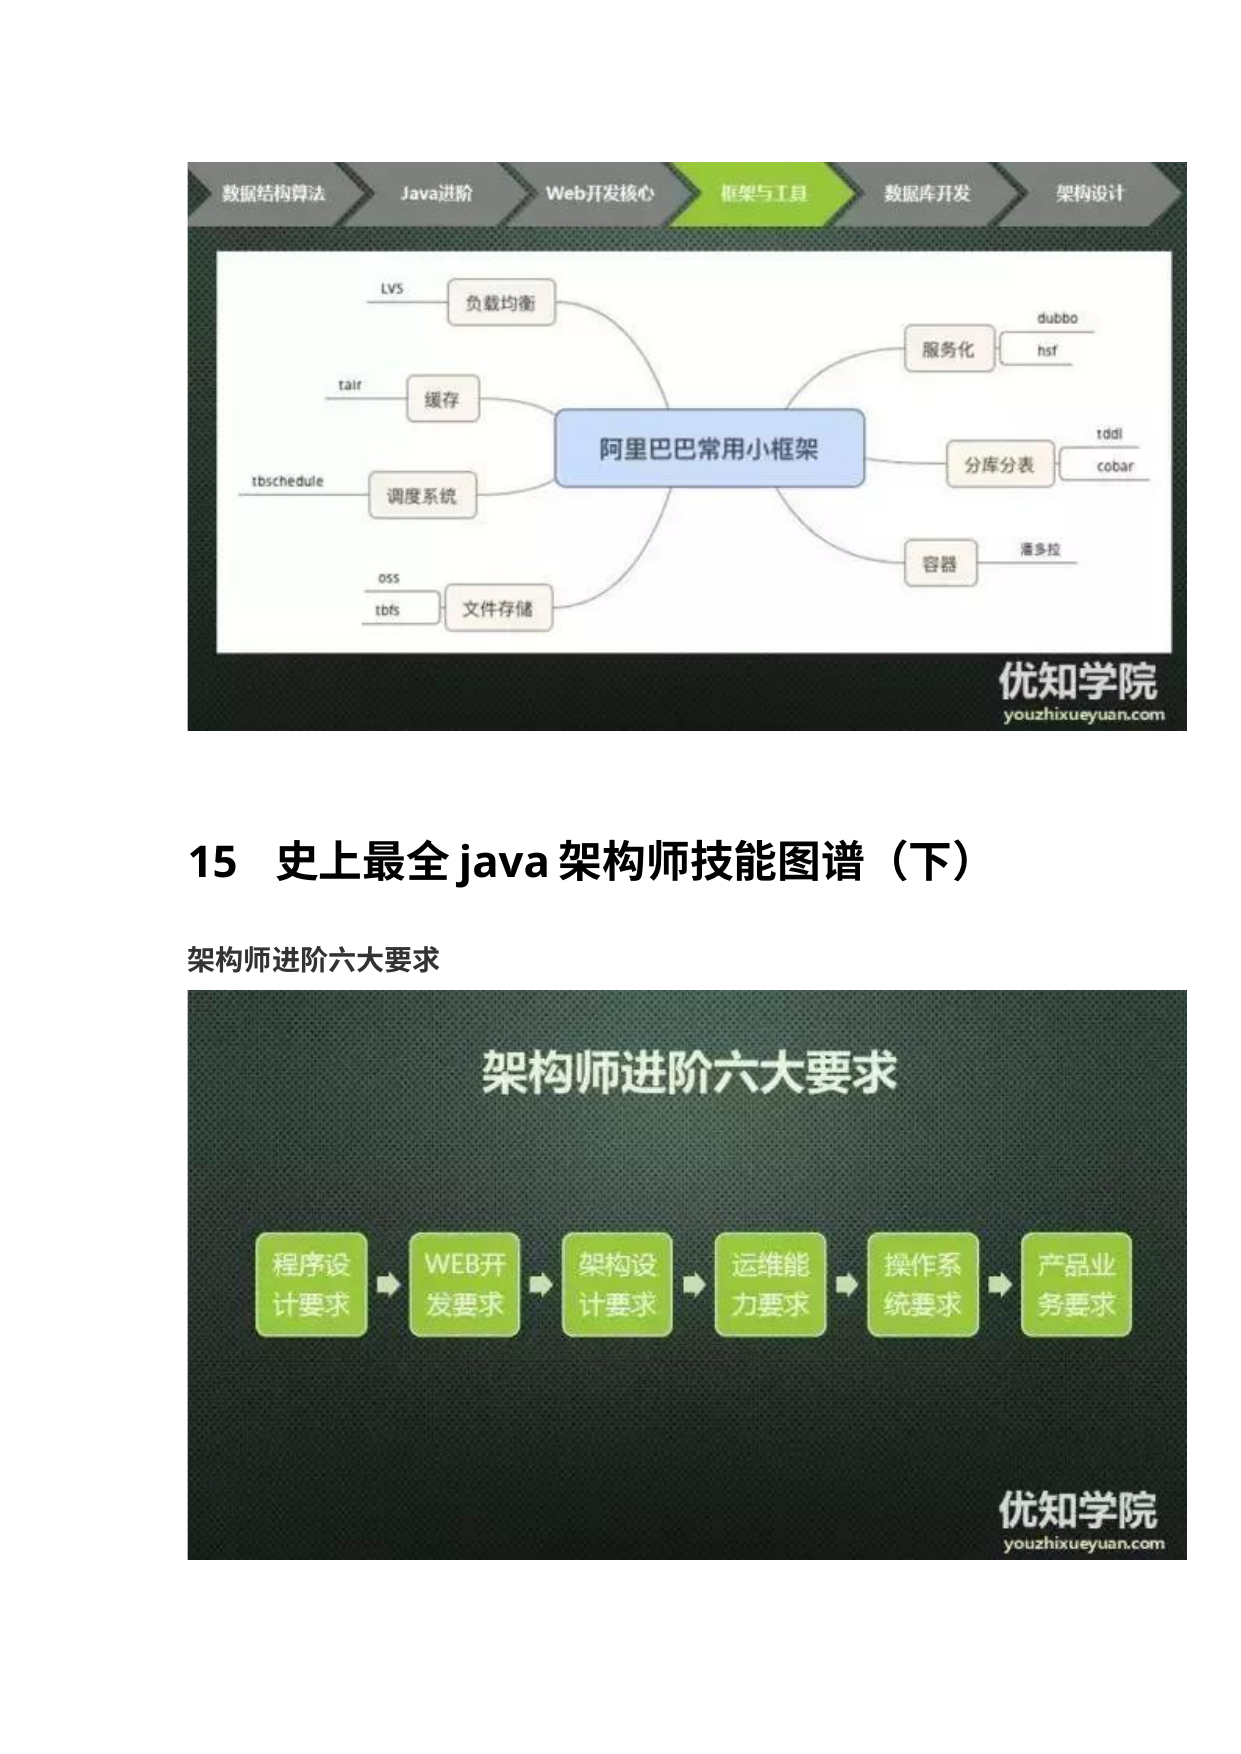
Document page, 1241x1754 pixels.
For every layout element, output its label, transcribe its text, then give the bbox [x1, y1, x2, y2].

picture [187, 162, 1187, 731]
list 史上最全java架构师技能图谱（下） [187, 826, 1053, 891]
text 架构师进阶六大要求 [187, 926, 1053, 990]
picture [187, 990, 1187, 1560]
